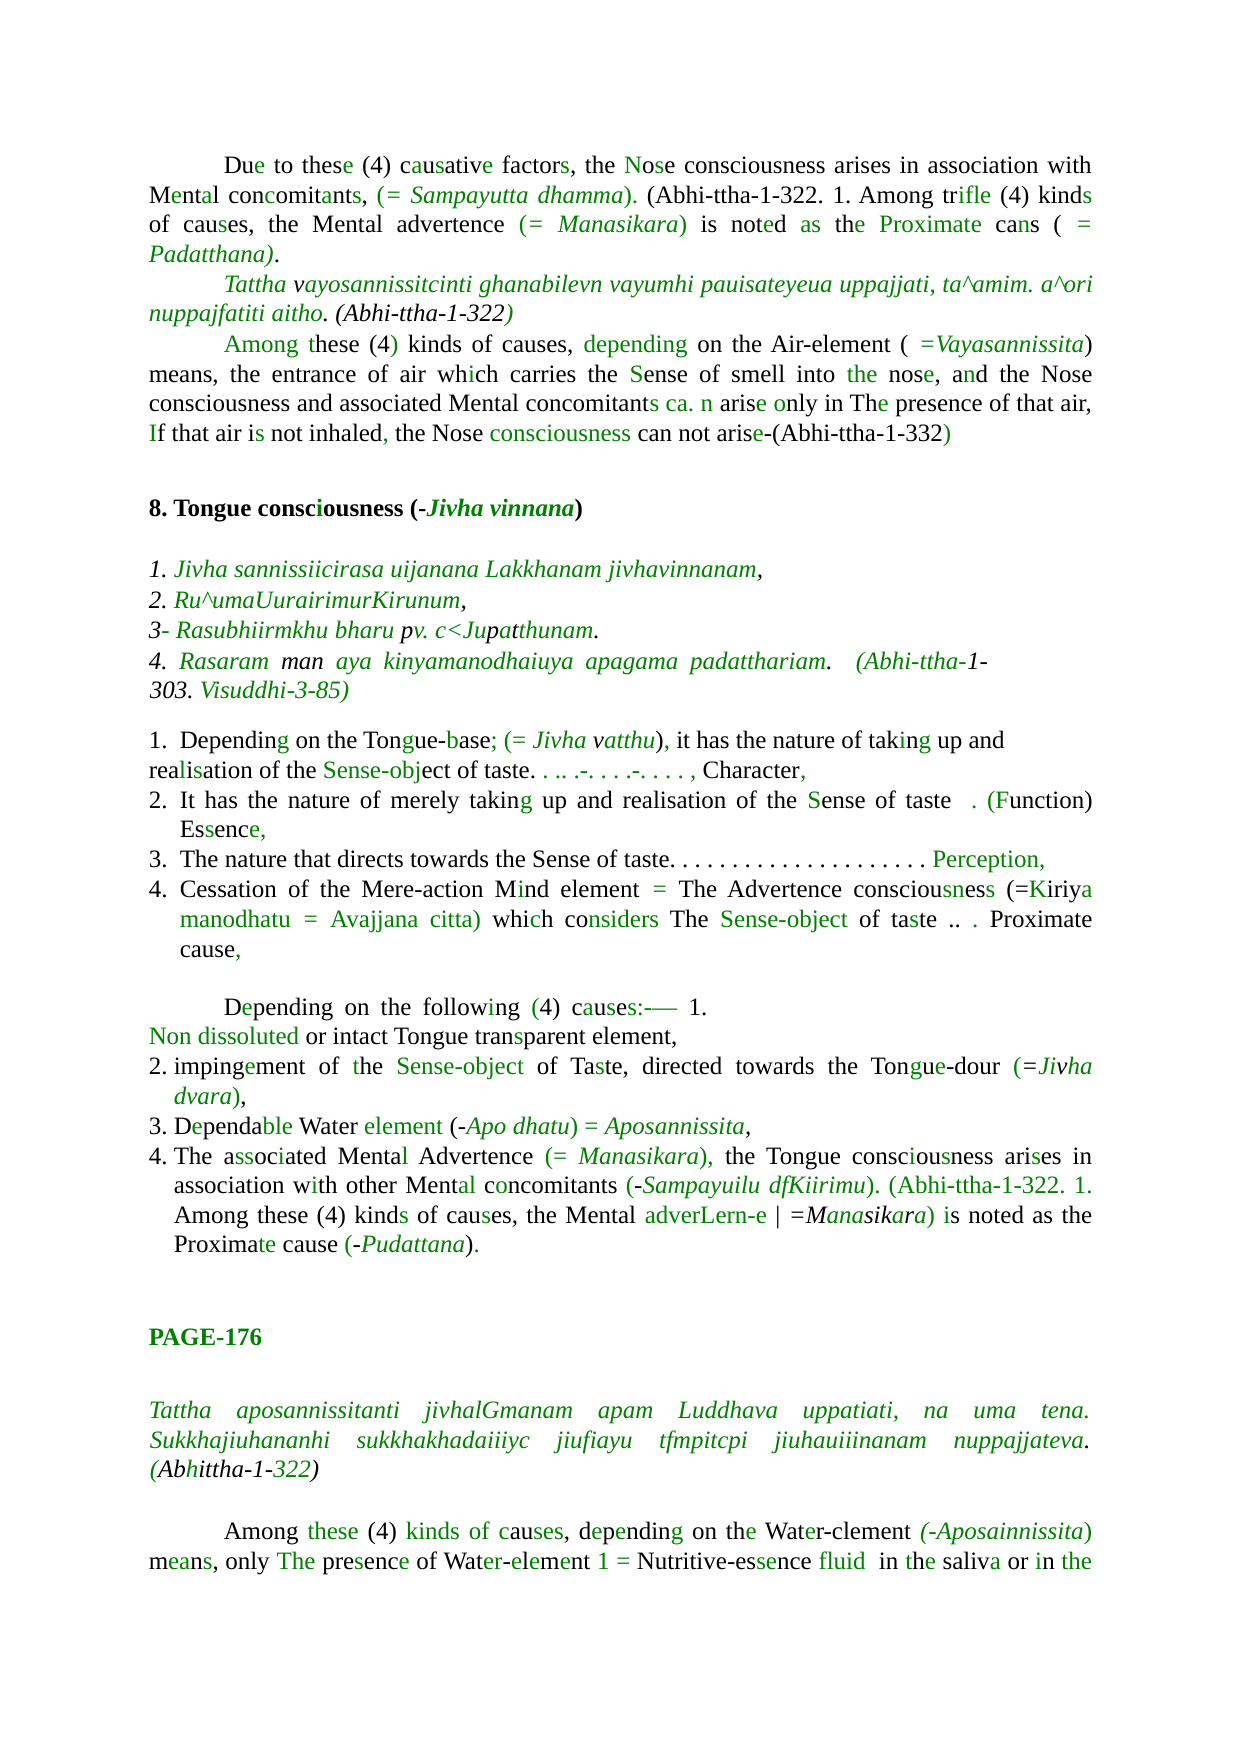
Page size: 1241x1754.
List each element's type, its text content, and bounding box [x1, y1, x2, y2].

list The associated Mental Advertence (= Manasikara), the Tongue consciousness arises in association with other Mental concomitants (-Sampayuilu dfKiirimu). (Abhi-ttha-1-322. 1. Among these (4) kinds of causes, the Mental adverLern-e | =Manasikara) is noted as the Proximate cause (-Pudattana). [148, 1141, 1092, 1258]
list It has the nature of merely taking up and realisation of the Sense of taste . (Function) Essence, [148, 785, 1092, 843]
list impingement of the Sense-object of Taste, directed towards the Tongue-dour (=Jivha dvara), [148, 1051, 1092, 1109]
list Dependable Water element (-Apo dhatu) = Aposannissita, [148, 1111, 1092, 1139]
text realisation of the Sense-object of taste. . .. .-. . . .-. . . . , Character, [148, 755, 1092, 784]
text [148, 1516, 1092, 1574]
text Tattha aposannissitanti jivhalGmanam apam Luddhava uppatiati, na uma tena. Sukkhajiuhananhi sukkhakhadaiiiyc jiufiayu tfmpitcpi jiuhauiiinanam nuppajjateva. (Abhittha-1-322) [148, 1395, 1093, 1483]
subtitle PAGE-176 [148, 1322, 1093, 1350]
list Jivha sannissiicirasa uijanana Lakkhanam jivhavinnanam, [148, 554, 1093, 583]
list Ru^umaUurairimurKirunum, [148, 585, 1093, 613]
text Depending on the following (4) causes:-— 1. Non dissoluted or intact Tongue transparent element, [148, 992, 707, 1050]
text 4. Rasaram man aya kinyamanodhaiuya apagama padatthariam. (Abhi-ttha-1-303. Visuddhi-3-85) [148, 646, 990, 704]
list Cessation of the Mere-action Mind element = The Advertence consciousness (=Kiriya manodhatu = Avajjana citta) which considers The Sense-object of taste .. . Proximate cause, [148, 874, 1092, 962]
list Depending on the Tongue-base; (= Jivha vatthu), it has the nature of taking up and [148, 725, 1092, 754]
text Tattha vayosannissitcinti ghanabilevn vayumhi pauisateyeua uppajjati, ta^amim. a^ori nuppajfatiti aitho. (Abhi-ttha-1-322) [148, 269, 1093, 327]
text Among these (4) kinds of causes, depending on the Air-element ( =Vayasannissita) means, the entrance of air which carries the Sense of smell into the nose, and the Nose consciousness and associated Mental concomitants ca. n arise only in The presence of that air, If that air is not inhaled, the Nose consciousness can not arise-(Abhi-ttha-1-332) [148, 329, 1092, 447]
text Due to these (4) causative factors, the Nose consciousness arises in association with Mental concomitants, (= Sampayutta dhamma). (Abhi-ttha-1-322. 1. Among trifle (4) kinds of causes, the Mental advertence (= Manasikara) is noted as the Proximate cans ( = Padatthana). [148, 150, 1092, 268]
subtitle 8. Tongue consciousness (-Jivha vinnana) [148, 493, 1093, 522]
list The nature that directs towards the Sense of taste. . . . . . . . . . . . . . . . . . . . . Perception, [148, 844, 1092, 873]
text 3- Rasubhiirmkhu bharu pv. c<Jupatthunam. [148, 615, 1093, 644]
